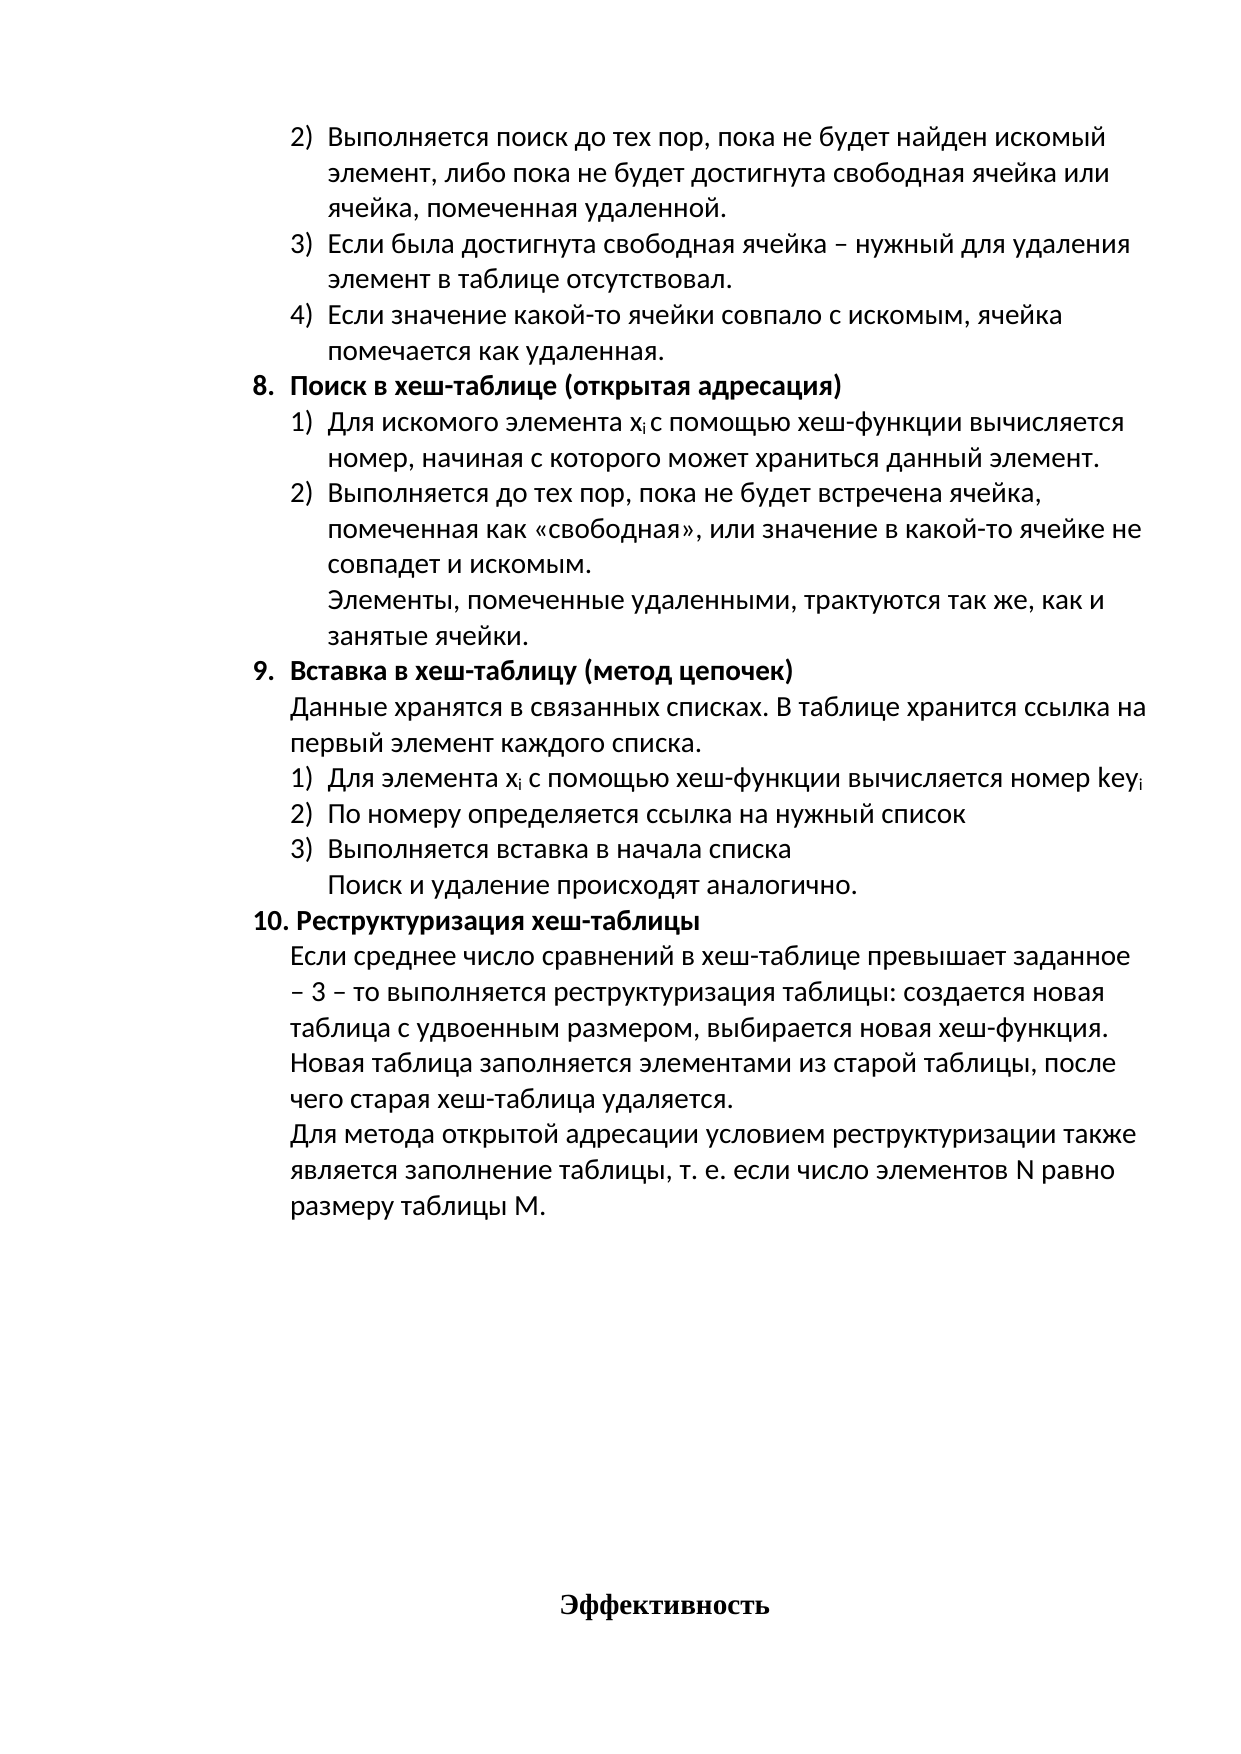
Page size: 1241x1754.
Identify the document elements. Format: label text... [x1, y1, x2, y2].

text Для метода открытой адресации условием реструктуризации также является заполнение таблицы, т. е. если число элементов N равно размеру таблицы M. [290, 1116, 1152, 1222]
list Выполняется поиск до тех пор, пока не будет найден искомый элемент, либо пока не будет достигнута свободная ячейка или ячейка, помеченная удаленной. [290, 118, 1152, 225]
text Если среднее число сравнений в хеш-таблице превышает заданное – 3 – то выполняется реструктуризация таблицы: создается новая таблица с удвоенным размером, выбирается новая хеш-функция. [290, 937, 1152, 1044]
list Для искомого элемента xi с помощью хеш-функции вычисляется номер, начиная с которого может храниться данный элемент. [290, 403, 1152, 474]
list Если была достигнута свободная ячейка – нужный для удаления элемент в таблице отсутствовал. [290, 225, 1152, 296]
list Поиск и удаление происходят аналогично. [327, 866, 1152, 902]
list Реструктуризация хеш-таблицы [252, 902, 1152, 937]
list Элементы, помеченные удаленными, трактуются так же, как и занятые ячейки. [327, 581, 1152, 652]
list Для элемента xi с помощью хеш-функции вычисляется номер keyi [290, 759, 1152, 795]
list Выполняется до тех пор, пока не будет встречена ячейка, помеченная как «свободная», или значение в какой-то ячейке не совпадет и искомым. [290, 474, 1152, 581]
list Поиск в хеш-таблице (открытая адресация) [252, 367, 1152, 403]
list Данные хранятся в связанных списках. В таблице хранится ссылка на первый элемент каждого списка. [290, 688, 1152, 759]
list По номеру определяется ссылка на нужный список [290, 795, 1152, 831]
list Выполняется вставка в начала списка [290, 831, 1152, 866]
list Эффективность [177, 1587, 1152, 1620]
list Вставка в хеш-таблицу (метод цепочек) [252, 652, 1152, 688]
text Новая таблица заполняется элементами из старой таблицы, после чего старая хеш-таблица удаляется. [290, 1044, 1152, 1116]
list Если значение какой-то ячейки совпало с искомым, ячейка помечается как удаленная. [290, 296, 1152, 367]
